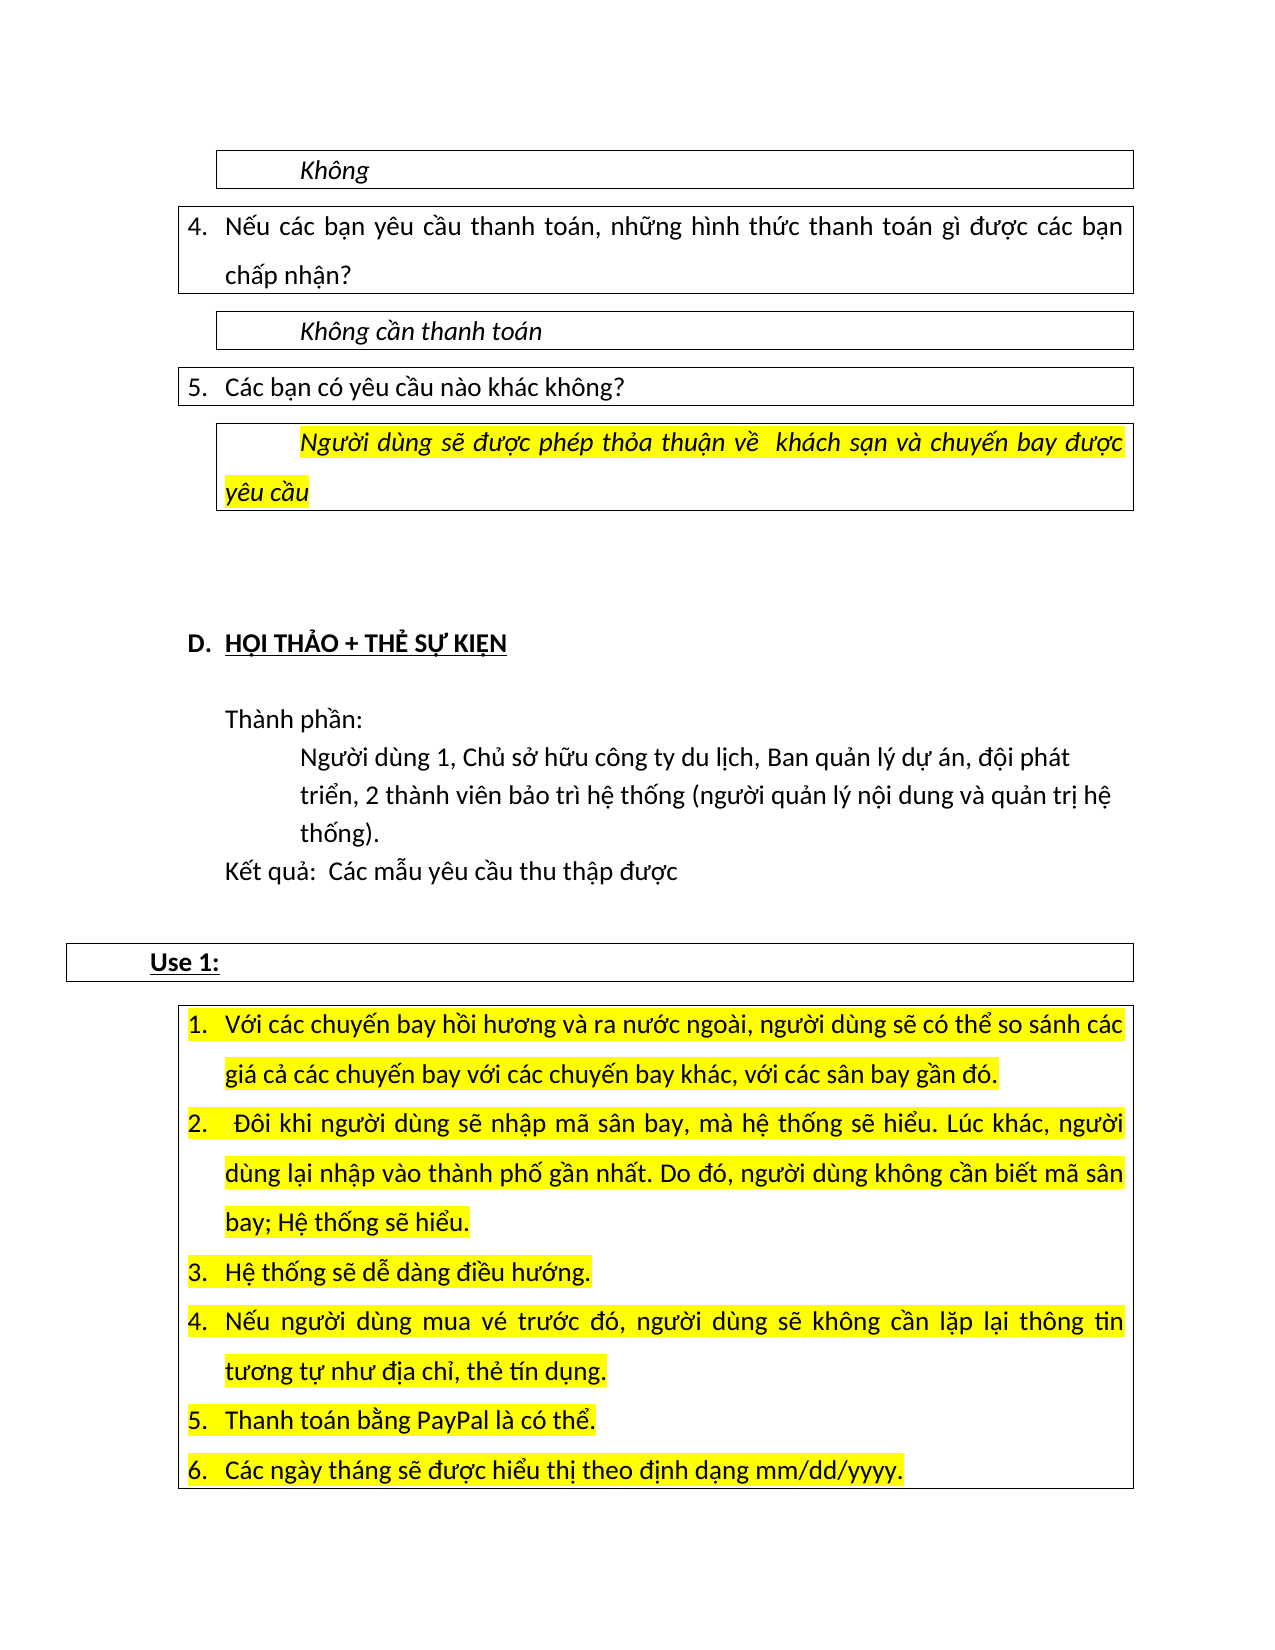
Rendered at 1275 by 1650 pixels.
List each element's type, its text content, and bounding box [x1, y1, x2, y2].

list Không [217, 151, 1133, 188]
list Người dùng sẽ được phép thỏa thuận về khách sạn và chuyến bay được yêu cầu [217, 424, 1133, 510]
list Nếu người dùng mua vé trước đó, người dùng sẽ không cần lặp lại thông tin tương tự như địa chỉ, thẻ tín dụng. [179, 1301, 1133, 1387]
list Đôi khi người dùng sẽ nhập mã sân bay, mà hệ thống sẽ hiểu. Lúc khác, người dùng lại nhập vào thành phố gần nhất. Do đó, người dùng không cần biết mã sân bay; Hệ thống sẽ hiểu. [179, 1103, 1133, 1238]
list Thành phần: [225, 702, 1125, 736]
list Với các chuyến bay hồi hương và ra nước ngoài, người dùng sẽ có thể so sánh các giá cả các chuyến bay với các chuyến bay khác, với các sân bay gần đó. [179, 1006, 1133, 1090]
list Nếu các bạn yêu cầu thanh toán, những hình thức thanh toán gì được các bạn chấp nhận? [179, 207, 1133, 293]
list Không cần thanh toán [217, 312, 1133, 349]
list Các ngày tháng sẽ được hiểu thị theo định dạng mm/dd/yyyy. [179, 1450, 1133, 1488]
list Hệ thống sẽ dễ dàng điều hướng. [179, 1252, 1133, 1288]
list Thanh toán bằng PayPal là có thể. [179, 1400, 1133, 1436]
list Các bạn có yêu cầu nào khác không? [179, 368, 1133, 405]
list Người dùng 1, Chủ sở hữu công ty du lịch, Ban quản lý dự án, đội phát triển, 2 thành viên bảo trì hệ thống (người quản lý nội dung và quản trị hệ thống). [300, 740, 1125, 849]
list HỘI THẢO + THẺ SỰ KIỆN [187, 627, 1125, 660]
list Kết quả: Các mẫu yêu cầu thu thập được [225, 854, 1125, 887]
text Use 1: [67, 944, 1133, 981]
